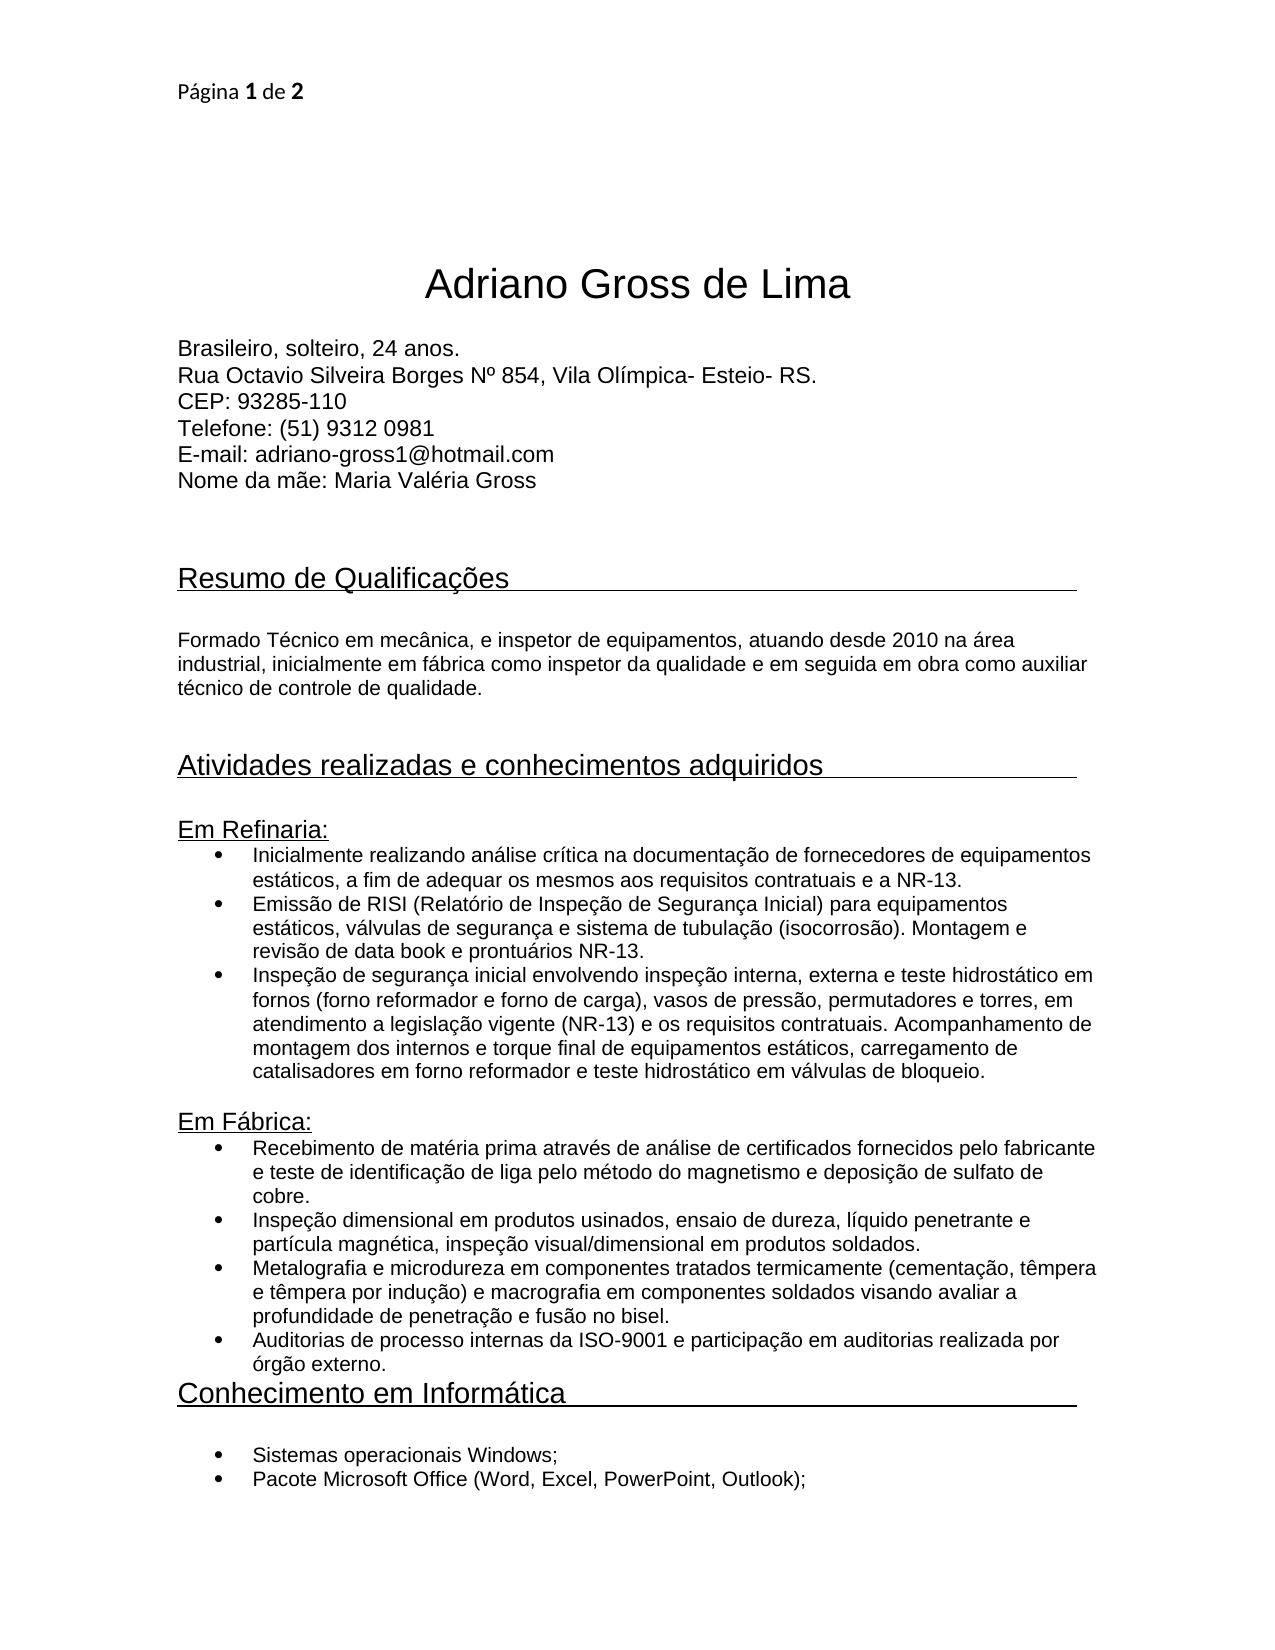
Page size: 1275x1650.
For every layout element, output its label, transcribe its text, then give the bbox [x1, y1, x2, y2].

text Nome da mãe: Maria Valéria Gross [177, 467, 1098, 493]
text Atividades realizadas e conhecimentos adquiridos [177, 747, 1098, 781]
list Inspeção de segurança inicial envolvendo inspeção interna, externa e teste hidrostático em fornos (forno reformador e forno de carga), vasos de pressão, permutadores e torres, em atendimento a legislação vigente (NR-13) e os requisitos contratuais. Acompanhamento de montagem dos internos e torque final de equipamentos estáticos, carregamento de catalisadores em forno reformador e teste hidrostático em válvulas de bloqueio. [215, 963, 1098, 1083]
text CEP: 93285-110 [177, 388, 1098, 414]
list Metalografia e microdureza em componentes tratados termicamente (cementação, têmpera e têmpera por indução) e macrografia em componentes soldados visando avaliar a profundidade de penetração e fusão no bisel. [215, 1256, 1098, 1328]
list Sistemas operacionais Windows; [215, 1443, 1098, 1467]
list Recebimento de matéria prima através de análise de certificados fornecidos pelo fabricante e teste de identificação de liga pelo método do magnetismo e deposição de sulfato de cobre. [215, 1136, 1098, 1208]
list Pacote Microsoft Office (Word, Excel, PowerPoint, Outlook); [215, 1467, 1098, 1491]
text E-mail: adriano-gross1@hotmail.com [177, 441, 1098, 467]
text Resumo de Qualificações [177, 561, 1098, 594]
text Adriano Gross de Lima [177, 259, 1098, 307]
text Conhecimento em Informática [177, 1376, 1098, 1409]
text Brasileiro, solteiro, 24 anos. [177, 335, 1098, 362]
text Em Refinaria: [177, 814, 1098, 843]
text Formado Técnico em mecânica, e inspetor de equipamentos, atuando desde 2010 na área industrial, inicialmente em fábrica como inspetor da qualidade e em seguida em obra como auxiliar técnico de controle de qualidade. [177, 628, 1098, 699]
text Em Fábrica: [177, 1107, 1098, 1136]
text Rua Octavio Silveira Borges Nº 854, Vila Olímpica- Esteio- RS. [177, 362, 1098, 388]
list Emissão de RISI (Relatório de Inspeção de Segurança Inicial) para equipamentos estáticos, válvulas de segurança e sistema de tubulação (isocorrosão). Montagem e revisão de data book e prontuários NR-13. [215, 891, 1098, 963]
list Auditorias de processo internas da ISO-9001 e participação em auditorias realizada por órgão externo. [215, 1328, 1098, 1376]
text Telefone: (51) 9312 0981 [177, 414, 1098, 441]
list Inspeção dimensional em produtos usinados, ensaio de dureza, líquido penetrante e partícula magnética, inspeção visual/dimensional em produtos soldados. [215, 1208, 1098, 1256]
list Inicialmente realizando análise crítica na documentação de fornecedores de equipamentos estáticos, a fim de adequar os mesmos aos requisitos contratuais e a NR-13. [215, 843, 1098, 891]
